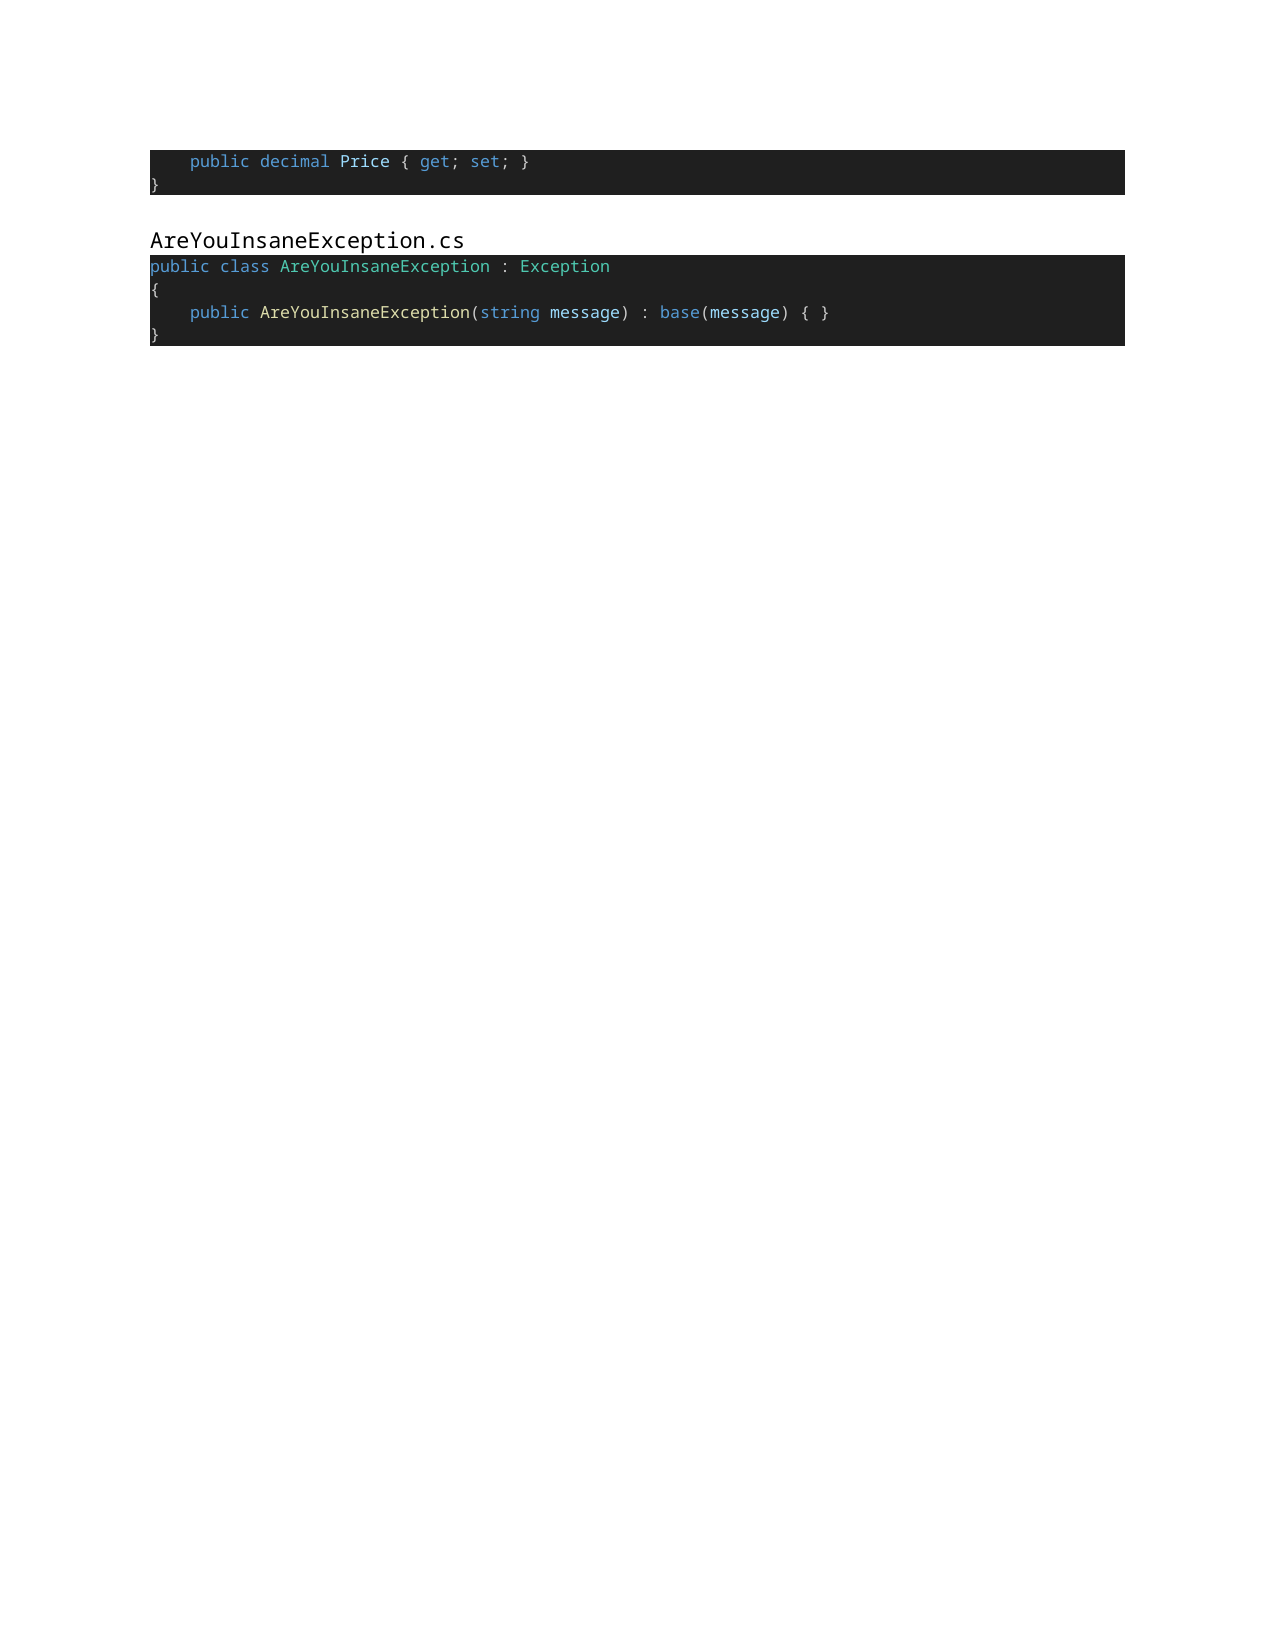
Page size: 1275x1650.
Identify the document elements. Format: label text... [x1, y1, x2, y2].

text { [150, 278, 1125, 300]
text AreYouInsaneException.cs [150, 225, 1125, 255]
text public AreYouInsaneException(string message) : base(message) { } [150, 300, 1125, 323]
text } [150, 323, 1125, 346]
text } [150, 173, 1125, 195]
text public class AreYouInsaneException : Exception [150, 255, 1125, 278]
text public decimal Price { get; set; } [150, 150, 1125, 173]
